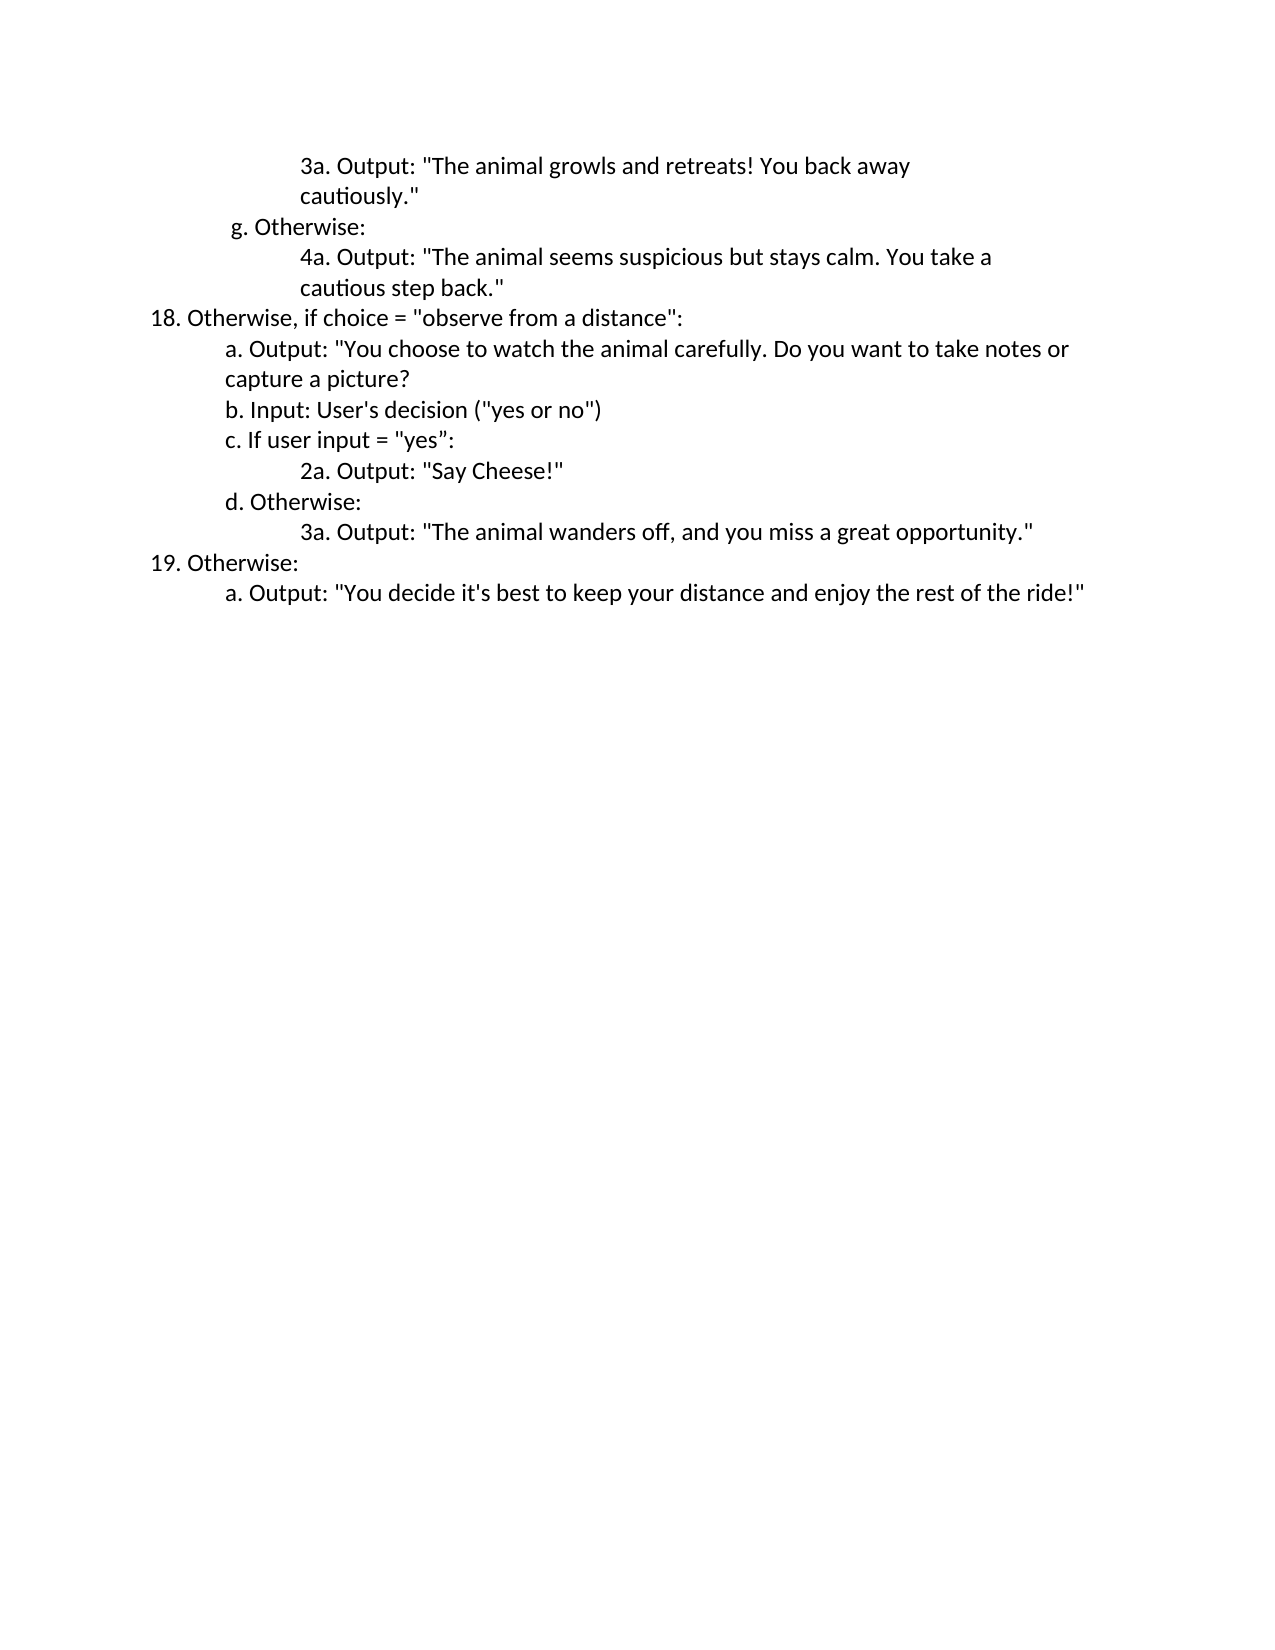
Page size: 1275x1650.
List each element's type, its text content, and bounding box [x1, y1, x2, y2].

text 4a. Output: "The animal seems suspicious but stays calm. You take a cautious step back." [225, 242, 1125, 303]
text a. Output: "You choose to watch the animal carefully. Do you want to take notes or capture a picture? [150, 333, 1125, 394]
text 18. Otherwise, if choice = "observe from a distance": [150, 303, 1125, 333]
text 3a. Output: "The animal growls and retreats! You back away cautiously." [225, 150, 1125, 211]
text 19. Otherwise: [150, 547, 1125, 577]
text 2a. Output: "Say Cheese!" [225, 455, 1125, 486]
text c. If user input = "yes”: [150, 425, 1125, 455]
text g. Otherwise: [225, 211, 1125, 242]
text a. Output: "You decide it's best to keep your distance and enjoy the rest of the ride!" [150, 577, 1125, 608]
text d. Otherwise: [150, 486, 1125, 516]
text b. Input: User's decision ("yes or no") [150, 394, 1125, 425]
text 3a. Output: "The animal wanders off, and you miss a great opportunity." [225, 516, 1125, 547]
